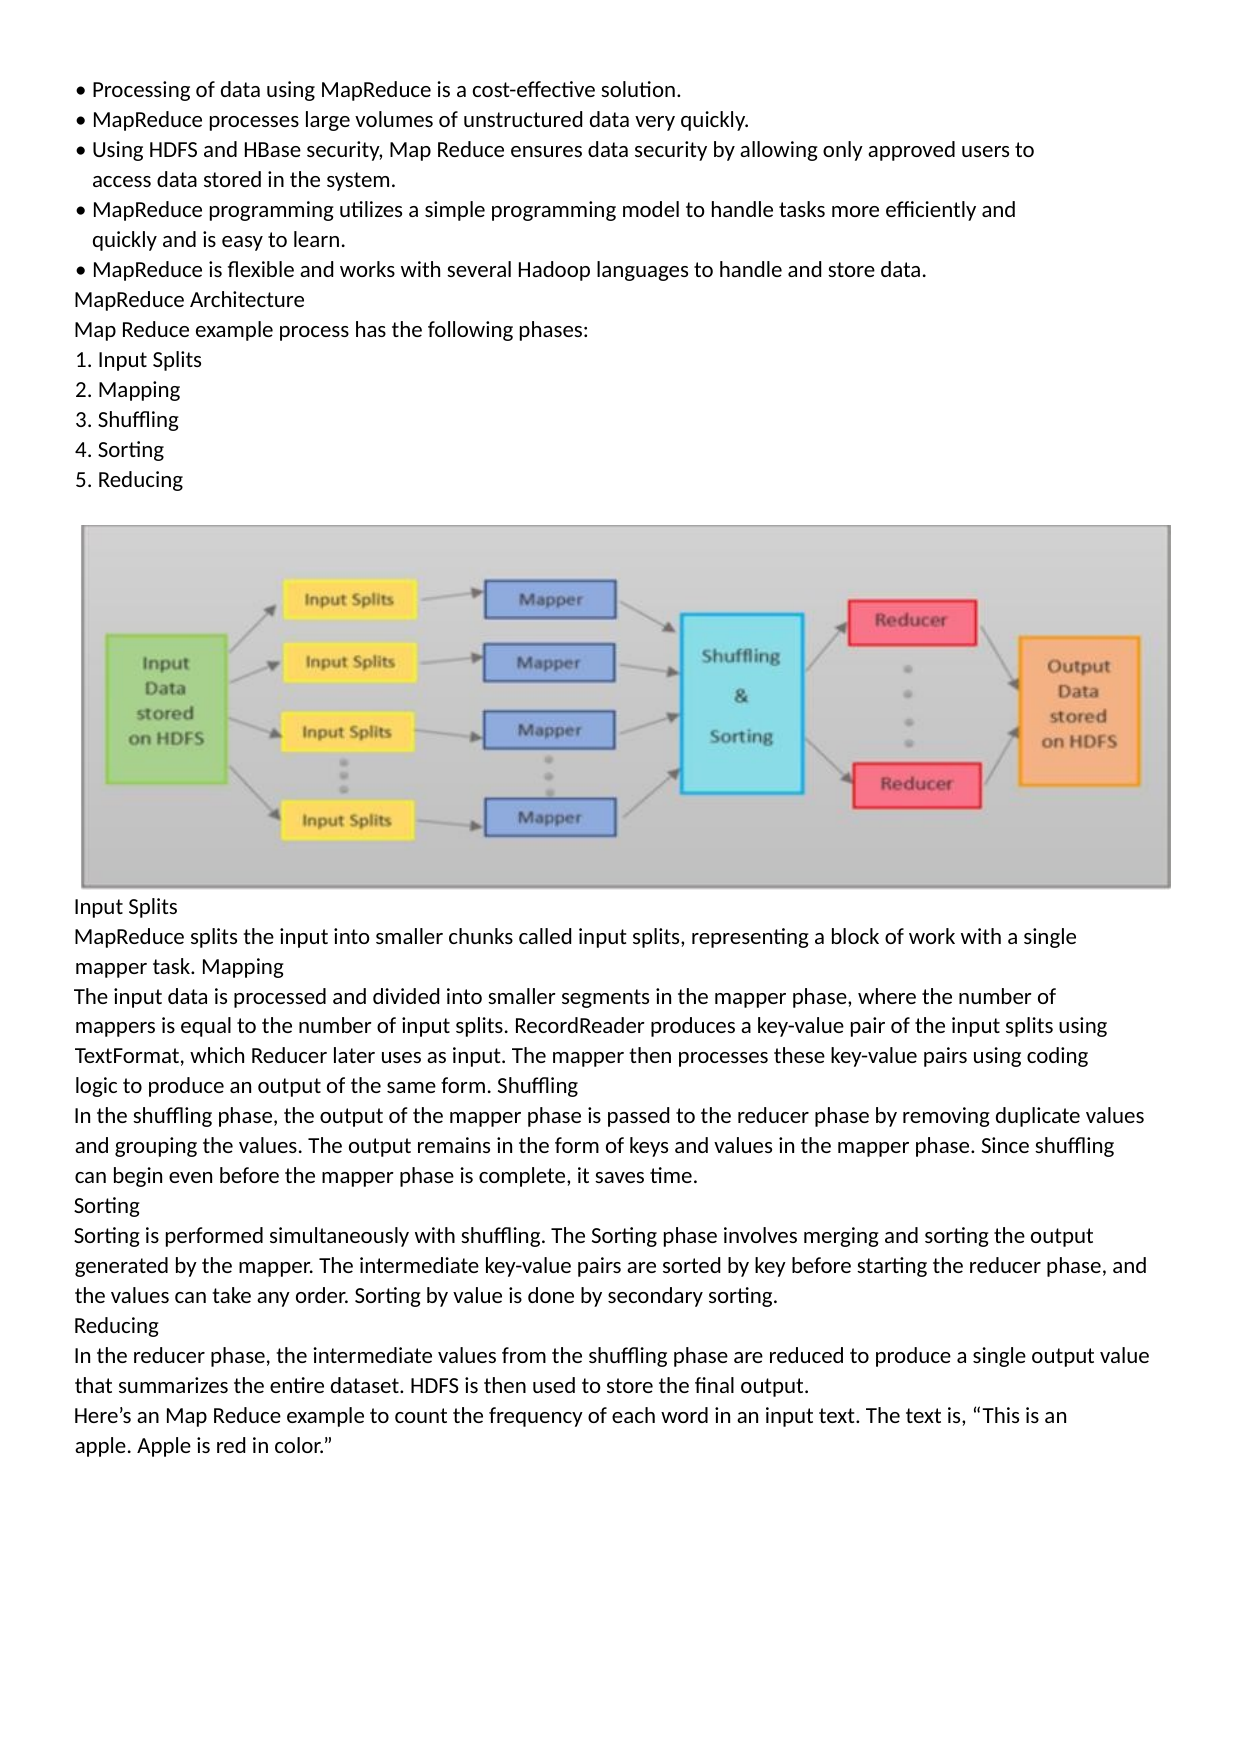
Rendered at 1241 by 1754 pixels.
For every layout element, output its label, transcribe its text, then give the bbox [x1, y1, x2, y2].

text MapReduce splits the input into smaller chunks called input splits, representing a block of work with a single mapper task. Mapping [73, 922, 1085, 980]
text The input data is processed and divided into smaller segments in the mapper phase, where the number of mappers is equal to the number of input splits. RecordReader produces a key-value pair of the input splits using TextFormat, which Reducer later uses as input. The mapper then processes these key-value pairs using coding logic to produce an output of the same form. Shuffling [73, 982, 1110, 1099]
list MapReduce is flexible and works with several Hadoop languages to handle and store data. [75, 255, 1085, 283]
text Input Splits [73, 892, 1085, 920]
text Sorting [73, 1191, 1085, 1219]
list Input Splits [75, 345, 1085, 373]
text Here’s an Map Reduce example to count the frequency of each word in an input text. The text is, “This is an apple. Apple is red in color.” [73, 1401, 1085, 1459]
list Shuffling [75, 405, 1085, 433]
list MapReduce programming utilizes a simple programming model to handle tasks more efficiently and quickly and is easy to learn. [75, 195, 1085, 253]
list MapReduce processes large volumes of unstructured data very quickly. [75, 105, 1085, 133]
text Reducing [73, 1311, 1085, 1339]
list Mapping [75, 375, 1085, 403]
text In the reducer phase, the intermediate values from the shuffling phase are reduced to produce a single output value that summarizes the entire dataset. HDFS is then used to store the final output. [73, 1341, 1153, 1399]
picture [80, 525, 1171, 890]
text Map Reduce example process has the following phases: [73, 315, 1085, 343]
list Using HDFS and HBase security, Map Reduce ensures data security by allowing only approved users to access data stored in the system. [75, 135, 1085, 193]
list Processing of data using MapReduce is a cost-effective solution. [75, 75, 1085, 103]
list Reducing [75, 465, 1085, 493]
text Sorting is performed simultaneously with shuffling. The Sorting phase involves merging and sorting the output generated by the mapper. The intermediate key-value pairs are sorted by key before starting the reducer phase, and the values can take any order. Sorting by value is done by secondary sorting. [73, 1221, 1149, 1309]
list Sorting [75, 435, 1085, 463]
text MapReduce Architecture [73, 285, 1085, 313]
text In the shuffling phase, the output of the mapper phase is passed to the reducer phase by removing duplicate values and grouping the values. The output remains in the form of keys and values in the mapper phase. Since shuffling can begin even before the mapper phase is complete, it saves time. [73, 1101, 1148, 1189]
